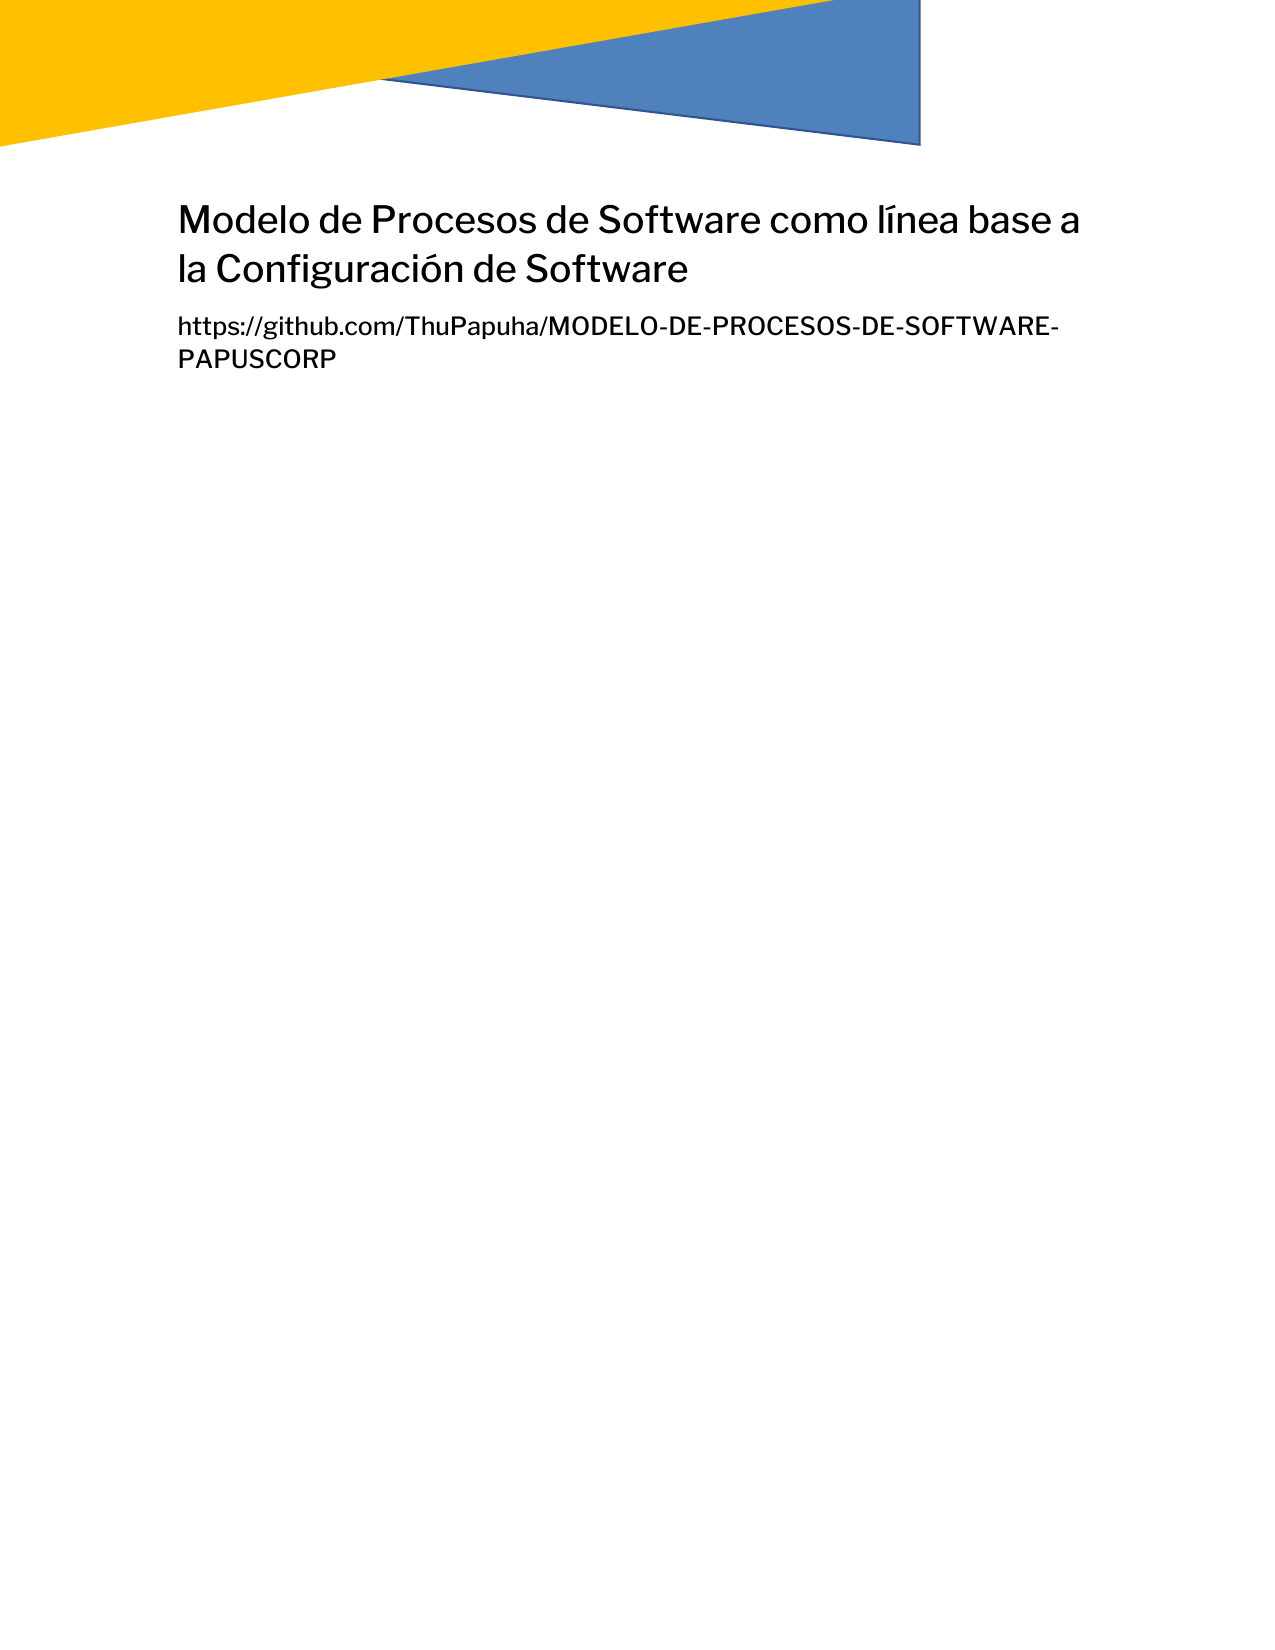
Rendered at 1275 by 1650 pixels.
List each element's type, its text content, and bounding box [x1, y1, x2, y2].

text https://github.com/ThuPapuha/MODELO-DE-PROCESOS-DE-SOFTWARE-PAPUSCORP [177, 312, 1098, 374]
text Modelo de Procesos de Software como línea base a la Configuración de Software [177, 197, 1098, 291]
